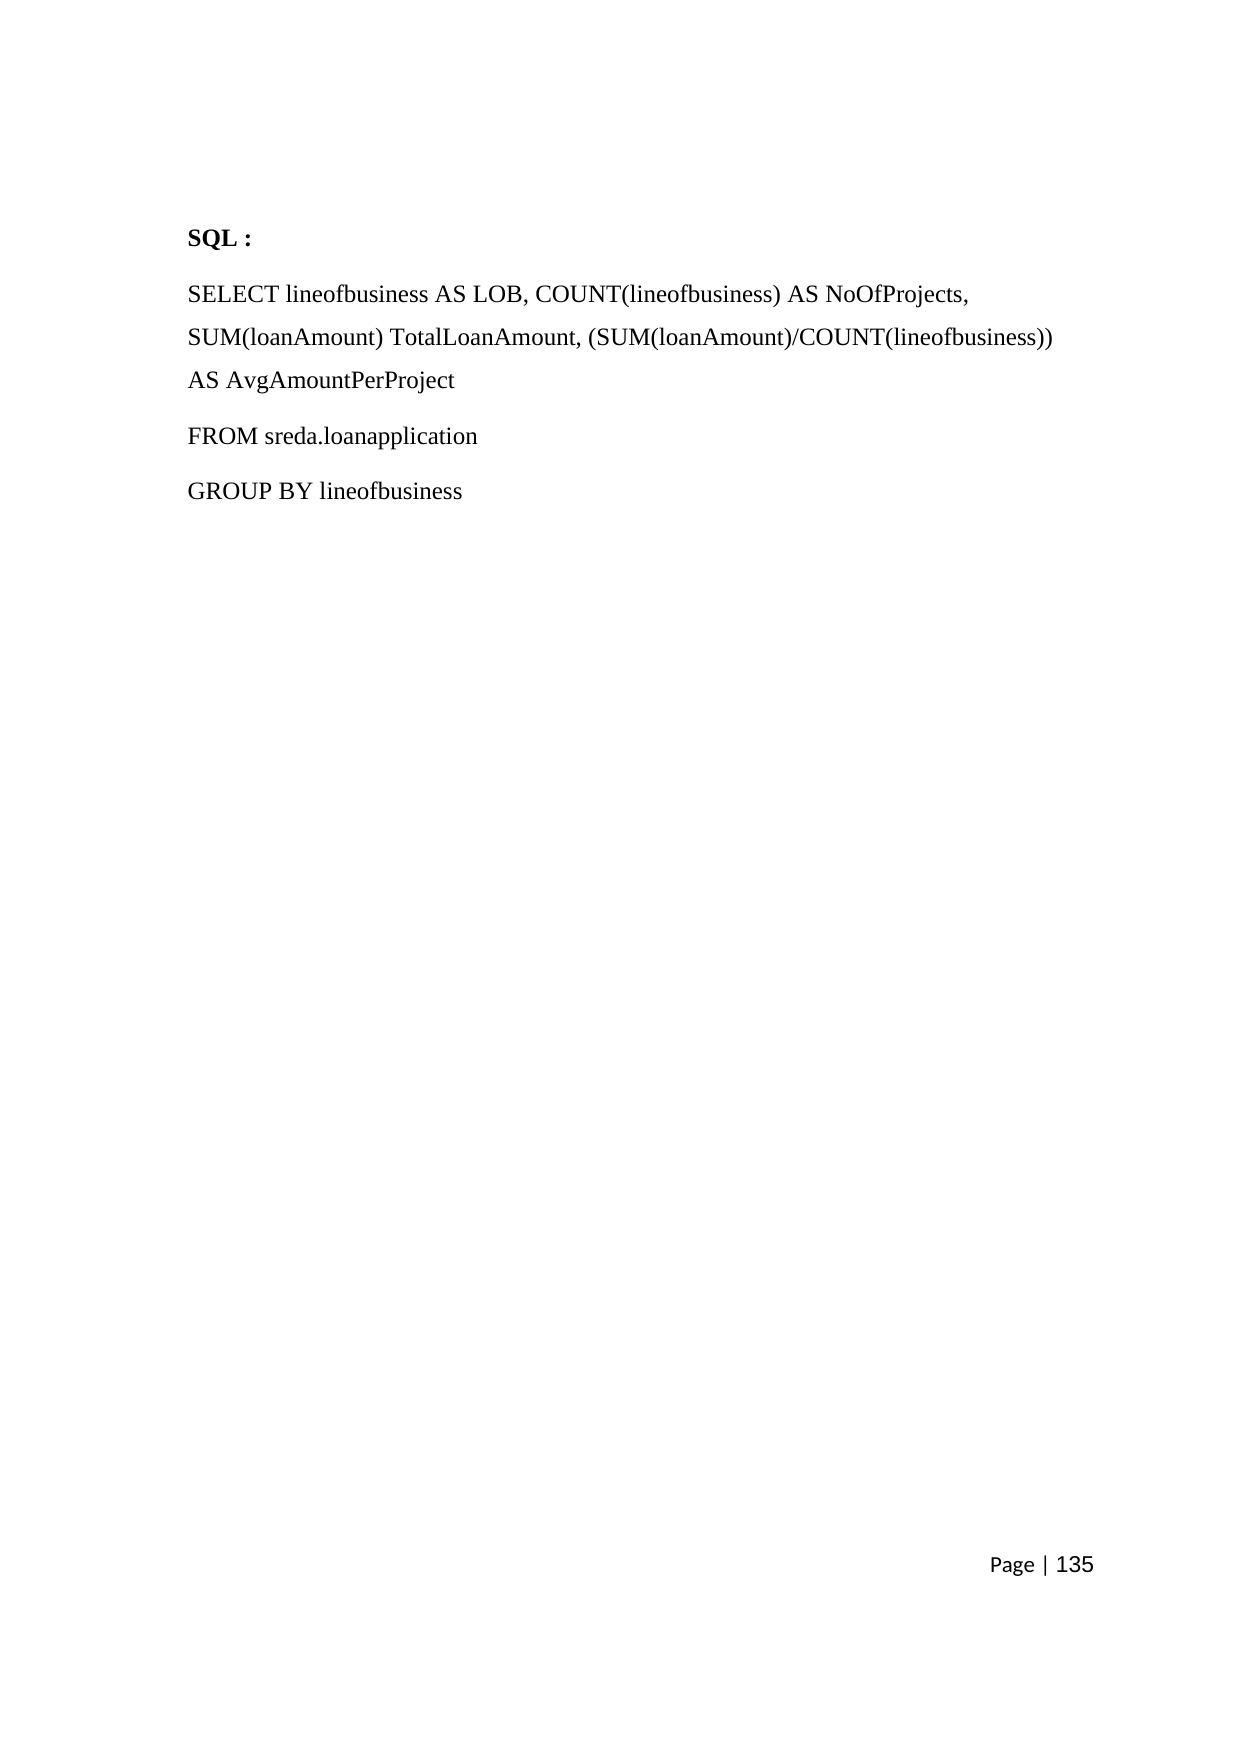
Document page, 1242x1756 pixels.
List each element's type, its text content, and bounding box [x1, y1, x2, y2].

text FROM sreda.loanapplication GROUP BY lineofbusiness [187, 421, 480, 505]
text SELECT lineofbusiness AS LOB, COUNT(lineofbusiness) AS NoOfProjects, SUM(loanAmount) TotalLoanAmount, (SUM(loanAmount)/COUNT(lineofbusiness)) AS AvgAmountPerProject [187, 279, 1056, 394]
subtitle SQL : [187, 223, 1100, 252]
